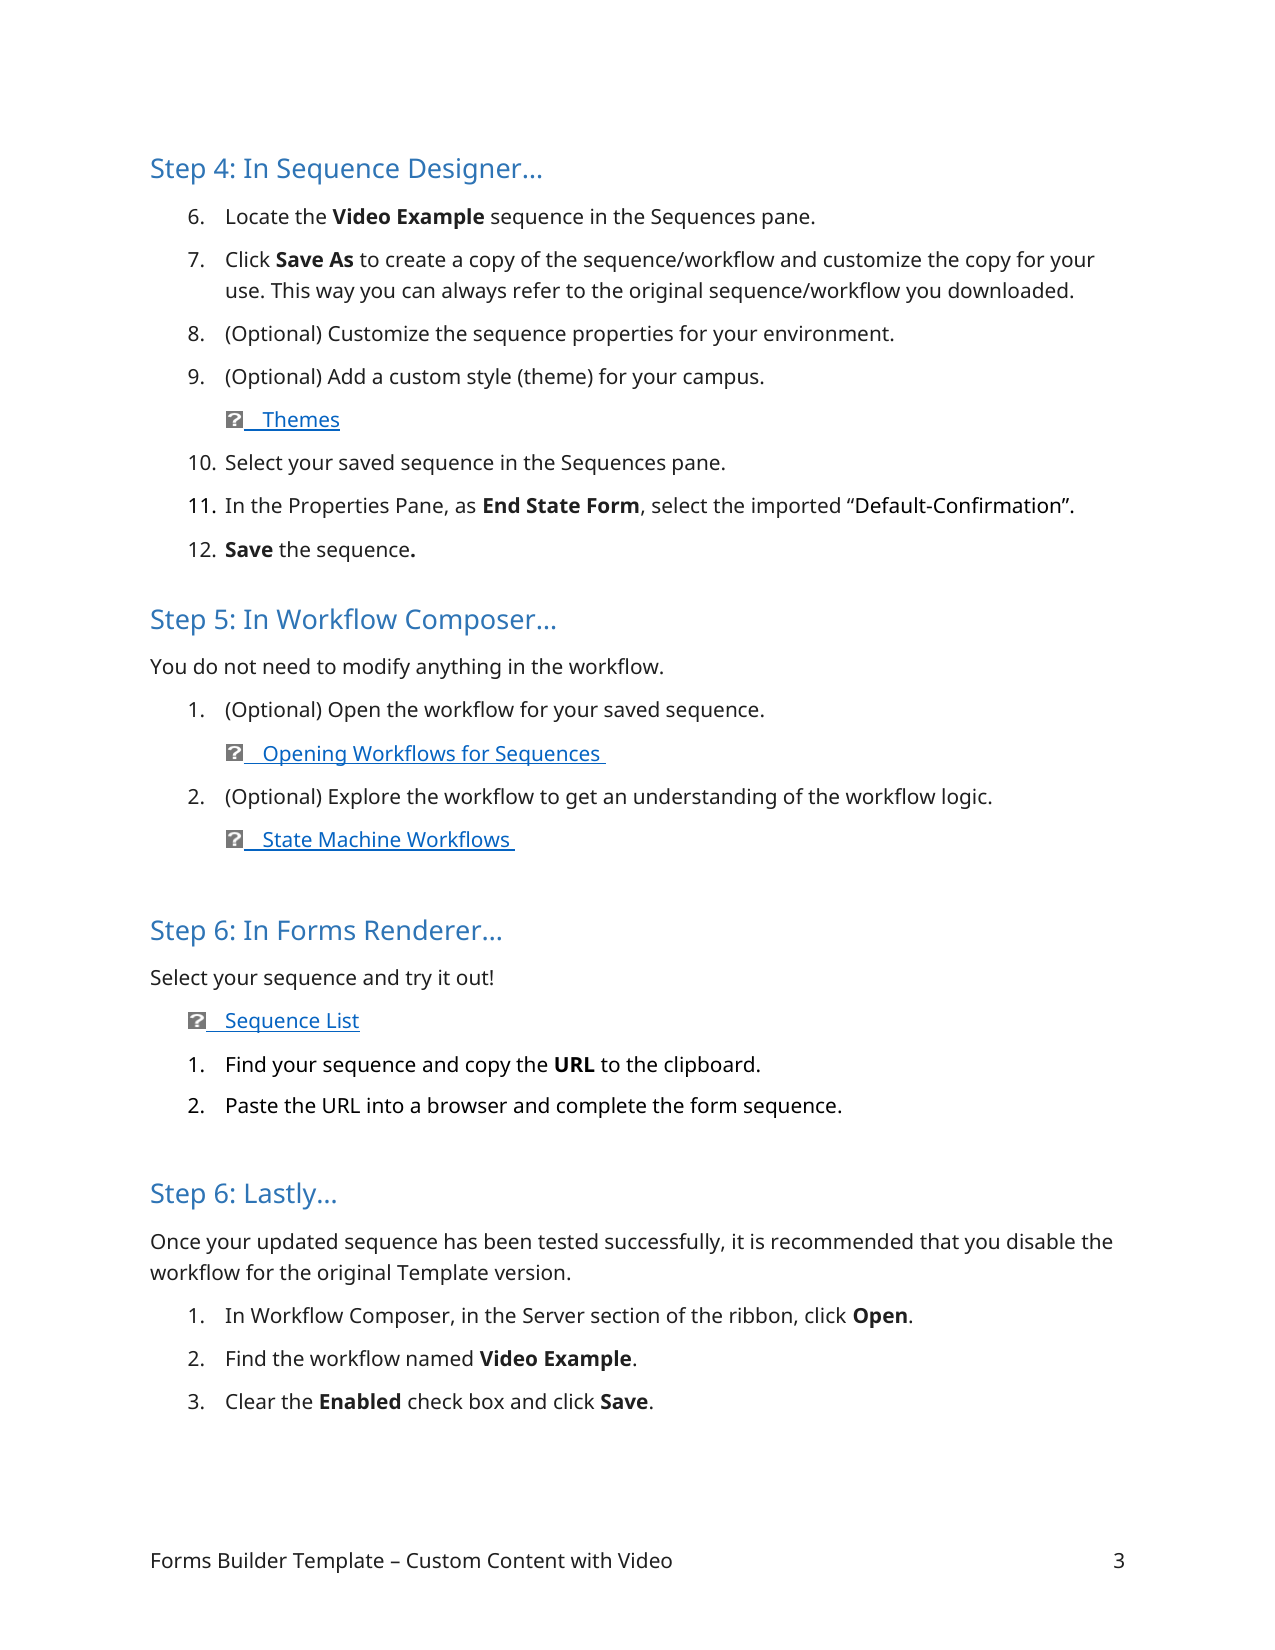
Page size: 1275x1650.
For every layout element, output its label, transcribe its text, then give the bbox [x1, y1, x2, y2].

subtitle Step 5: In Workflow Composer… [150, 600, 1125, 637]
list Clear the Enabled check box and click Save. [187, 1387, 1125, 1416]
picture [226, 411, 243, 428]
subtitle Step 6: Lastly… [150, 1175, 1125, 1212]
list Themes [225, 405, 1125, 434]
text Select your sequence and try it out! [150, 963, 1125, 992]
picture [188, 1012, 206, 1029]
list Find your sequence and copy the URL to the clipboard. [187, 1050, 1125, 1078]
subtitle Step 4: In Sequence Designer… [150, 150, 1125, 187]
picture [226, 744, 243, 761]
list (Optional) Explore the workflow to get an understanding of the workflow logic. [187, 782, 1125, 810]
list Save the sequence. [187, 535, 1125, 563]
list (Optional) Add a custom style (theme) for your campus. [187, 362, 1125, 391]
list Click Save As to create a copy of the sequence/workflow and customize the copy for your use. This way you can always refer to the original sequence/workflow you downloaded. [187, 245, 1125, 304]
list Find the workflow named Video Example. [187, 1344, 1125, 1372]
list Paste the URL into a browser and complete the form sequence. [187, 1091, 1125, 1119]
list (Optional) Customize the sequence properties for your environment. [187, 319, 1125, 348]
text You do not need to modify anything in the workflow. [150, 652, 1125, 681]
list In the Properties Pane, as End State Form, select the imported “Default-Confirmation”. [187, 492, 1125, 520]
list Sequence List [187, 1007, 1125, 1035]
list Select your saved sequence in the Sequences pane. [187, 448, 1125, 477]
text Once your updated sequence has been tested successfully, it is recommended that you disable the workflow for the original Template version. [150, 1227, 1125, 1286]
subtitle Step 6: In Forms Renderer… [150, 911, 1125, 948]
list State Machine Workflows [225, 825, 1125, 853]
picture [226, 830, 243, 848]
list Locate the Video Example sequence in the Sequences pane. [187, 202, 1125, 231]
list (Optional) Open the workflow for your saved sequence. [187, 696, 1125, 724]
list In Workflow Composer, in the Server section of the ribbon, click Open. [187, 1301, 1125, 1329]
list Opening Workflows for Sequences [225, 739, 1125, 767]
